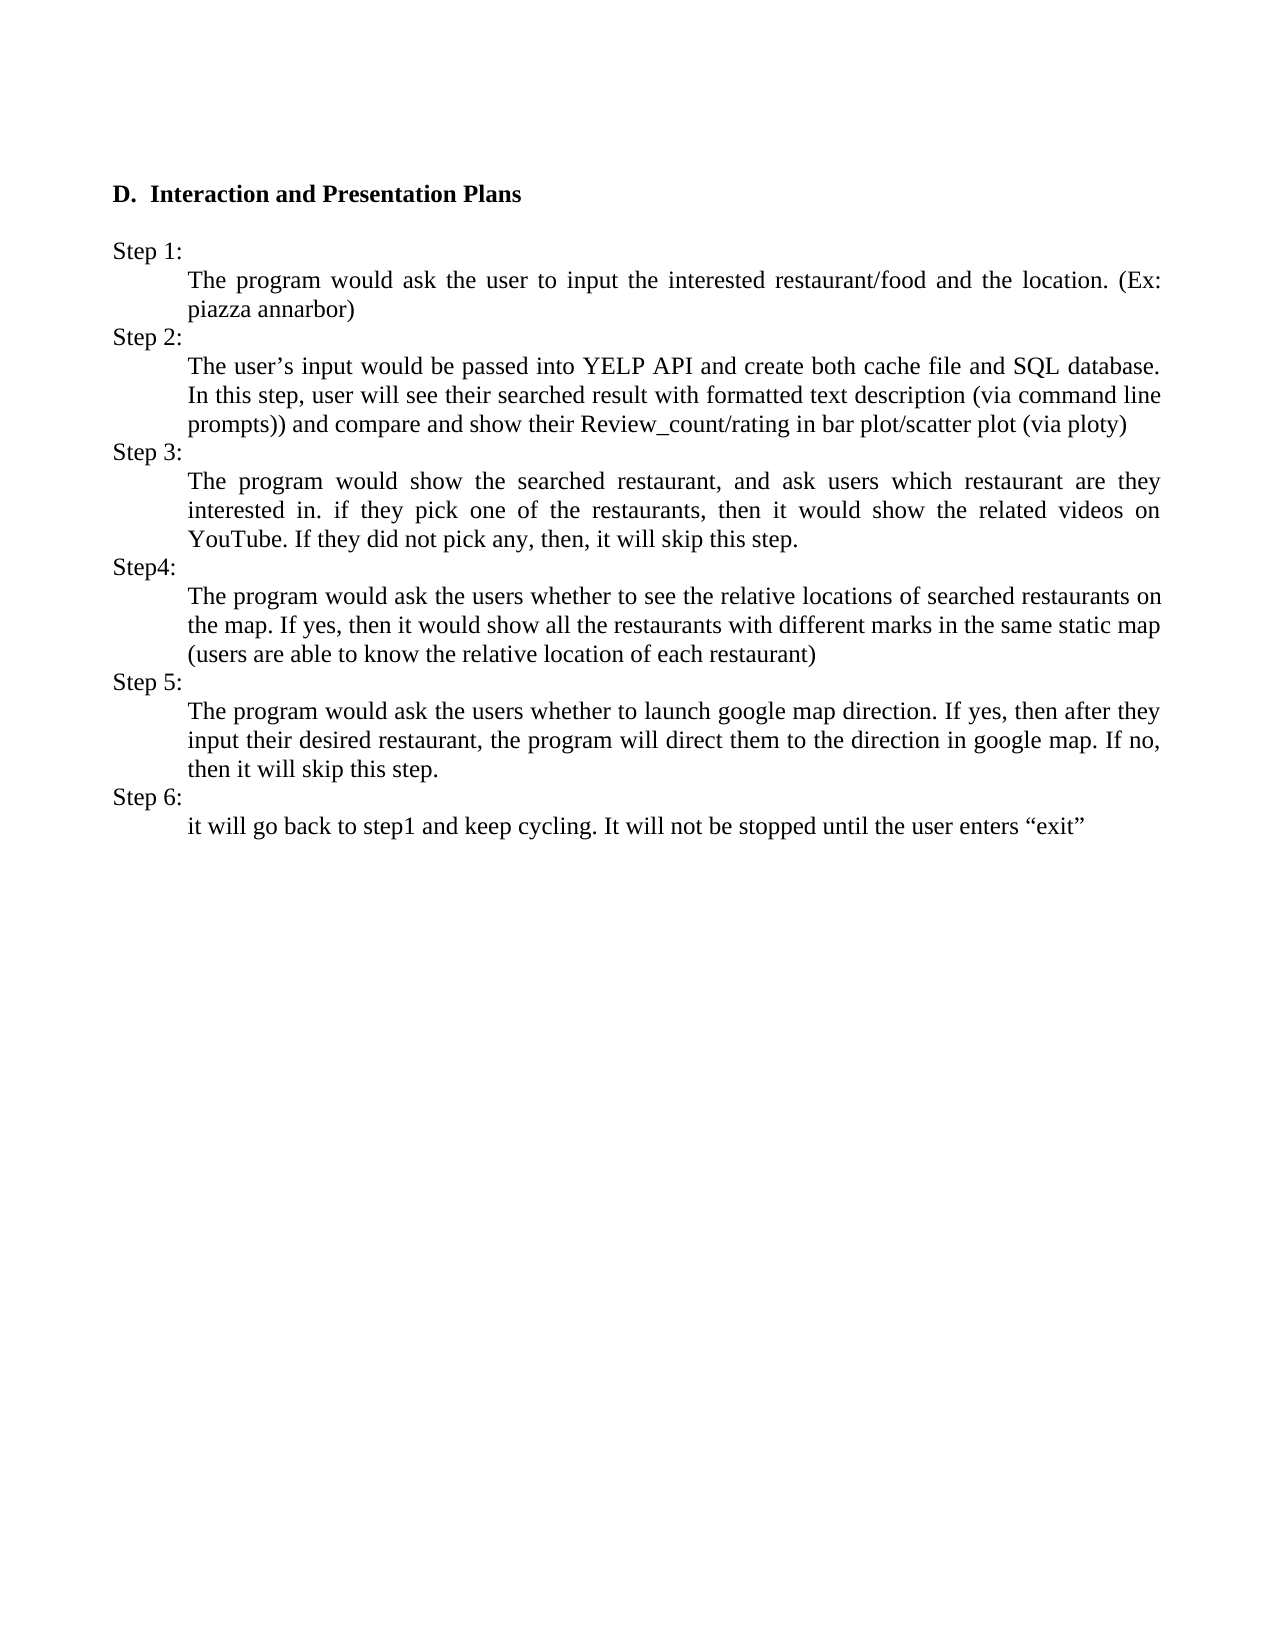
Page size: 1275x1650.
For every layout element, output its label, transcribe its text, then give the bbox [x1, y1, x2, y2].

text it will go back to step1 and keep cycling. It will not be stopped until the user enters “exit” [112, 811, 1162, 840]
text The program would ask the users whether to see the relative locations of searched restaurants on the map. If yes, then it would show all the restaurants with different marks in the same static map (users are able to know the relative location of each restaurant) [187, 581, 1162, 667]
text The user’s input would be passed into YELP API and create both cache file and SQL database. In this step, user will see their searched result with formatted text description (via command line prompts)) and compare and show their Review_count/rating in bar plot/scatter plot (via ploty) [187, 351, 1162, 437]
text The program would show the searched restaurant, and ask users which restaurant are they interested in. if they pick one of the restaurants, then it would show the related videos on YouTube. If they did not pick any, then, it will skip this step. [187, 466, 1162, 552]
text Step 2: [112, 322, 1162, 351]
text Step 1: [112, 236, 1162, 265]
text Step 6: [112, 782, 1162, 811]
text Step4: [112, 552, 1162, 581]
text The program would ask the users whether to launch google map direction. If yes, then after they input their desired restaurant, the program will direct them to the direction in google map. If no, then it will skip this step. [187, 696, 1162, 782]
text The program would ask the user to input the interested restaurant/food and the location. (Ex: piazza annarbor) [187, 265, 1162, 322]
list Interaction and Presentation Plans [112, 179, 1162, 207]
text Step 3: [112, 437, 1162, 466]
text Step 5: [112, 667, 1162, 696]
